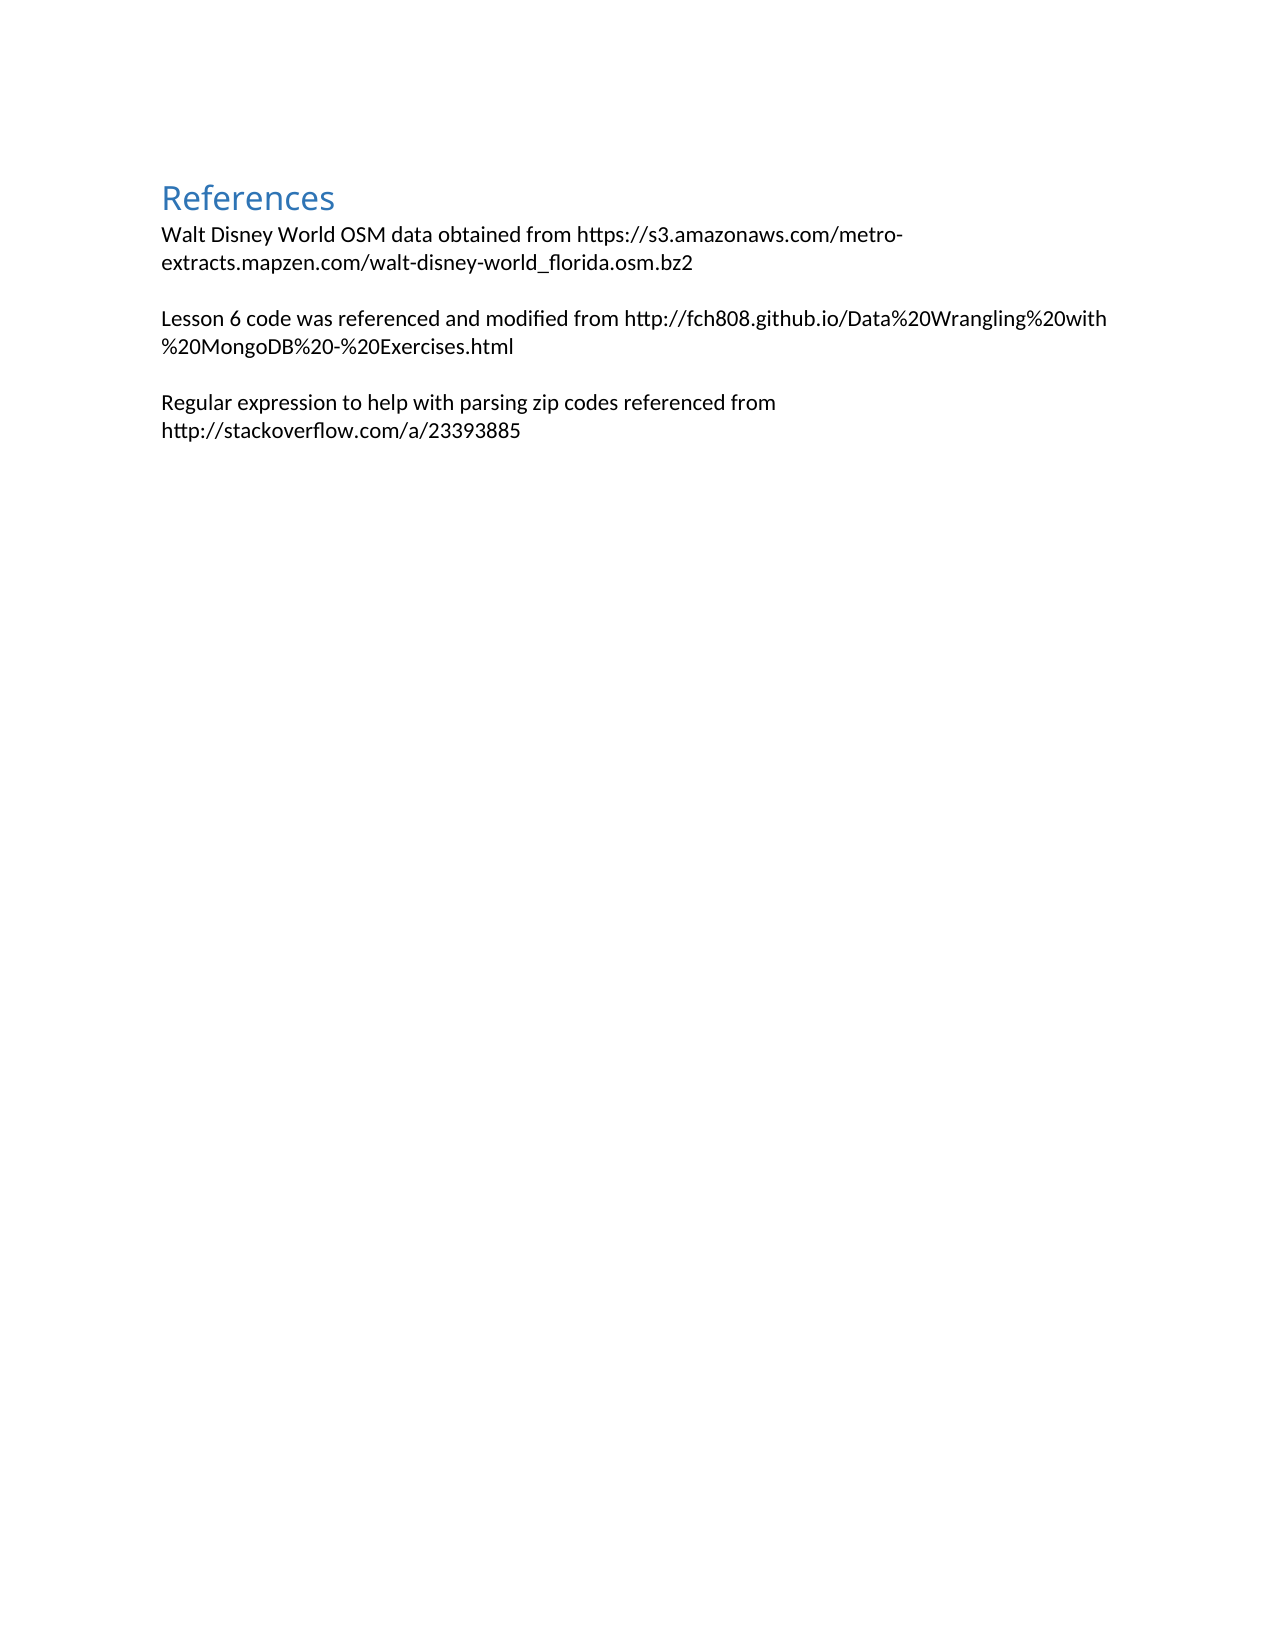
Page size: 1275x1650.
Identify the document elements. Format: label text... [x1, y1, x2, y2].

table_header References [150, 150, 1124, 220]
table_cell Lesson 6 code was referenced and modified from http://fch808.github.io/Data%20Wrangling%20with%20MongoDB%20-%20Exercises.html Regular expression to help with parsing zip codes referenced from http://stackoverflow.com/a/23393885 [150, 276, 1124, 444]
table_cell Walt Disney World OSM data obtained from https://s3.amazonaws.com/metro-extracts.mapzen.com/walt-disney-world_florida.osm.bz2 [150, 220, 1124, 276]
